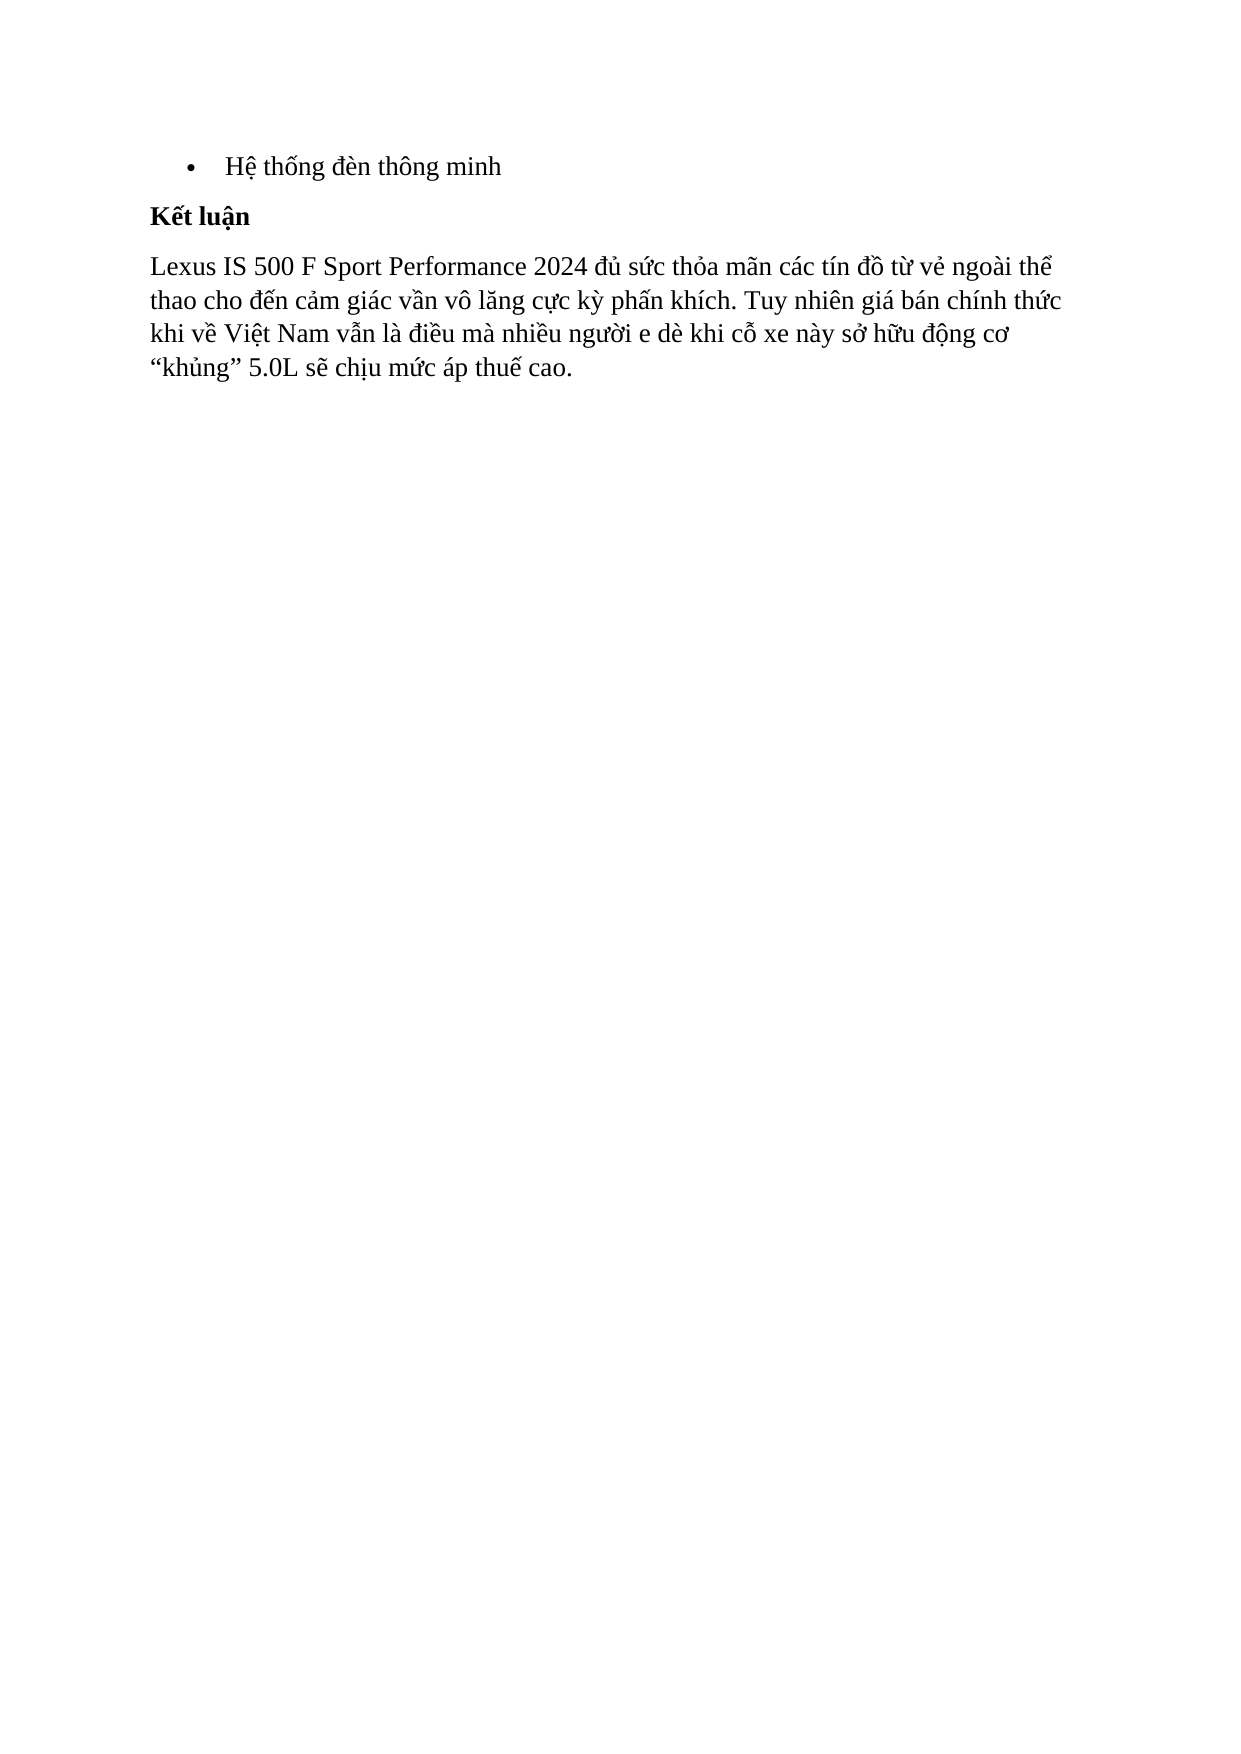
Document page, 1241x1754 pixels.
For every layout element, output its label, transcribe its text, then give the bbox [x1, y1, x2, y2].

text Kết luận [150, 200, 1090, 231]
list Hệ thống đèn thông minh [187, 150, 1090, 181]
text Lexus IS 500 F Sport Performance 2024 đủ sức thỏa mãn các tín đồ từ vẻ ngoài thể thao cho đến cảm giác vần vô lăng cực kỳ phấn khích. Tuy nhiên giá bán chính thức khi về Việt Nam vẫn là điều mà nhiều người e dè khi cỗ xe này sở hữu động cơ “khủng” 5.0L sẽ chịu mức áp thuế cao. [150, 250, 1090, 382]
